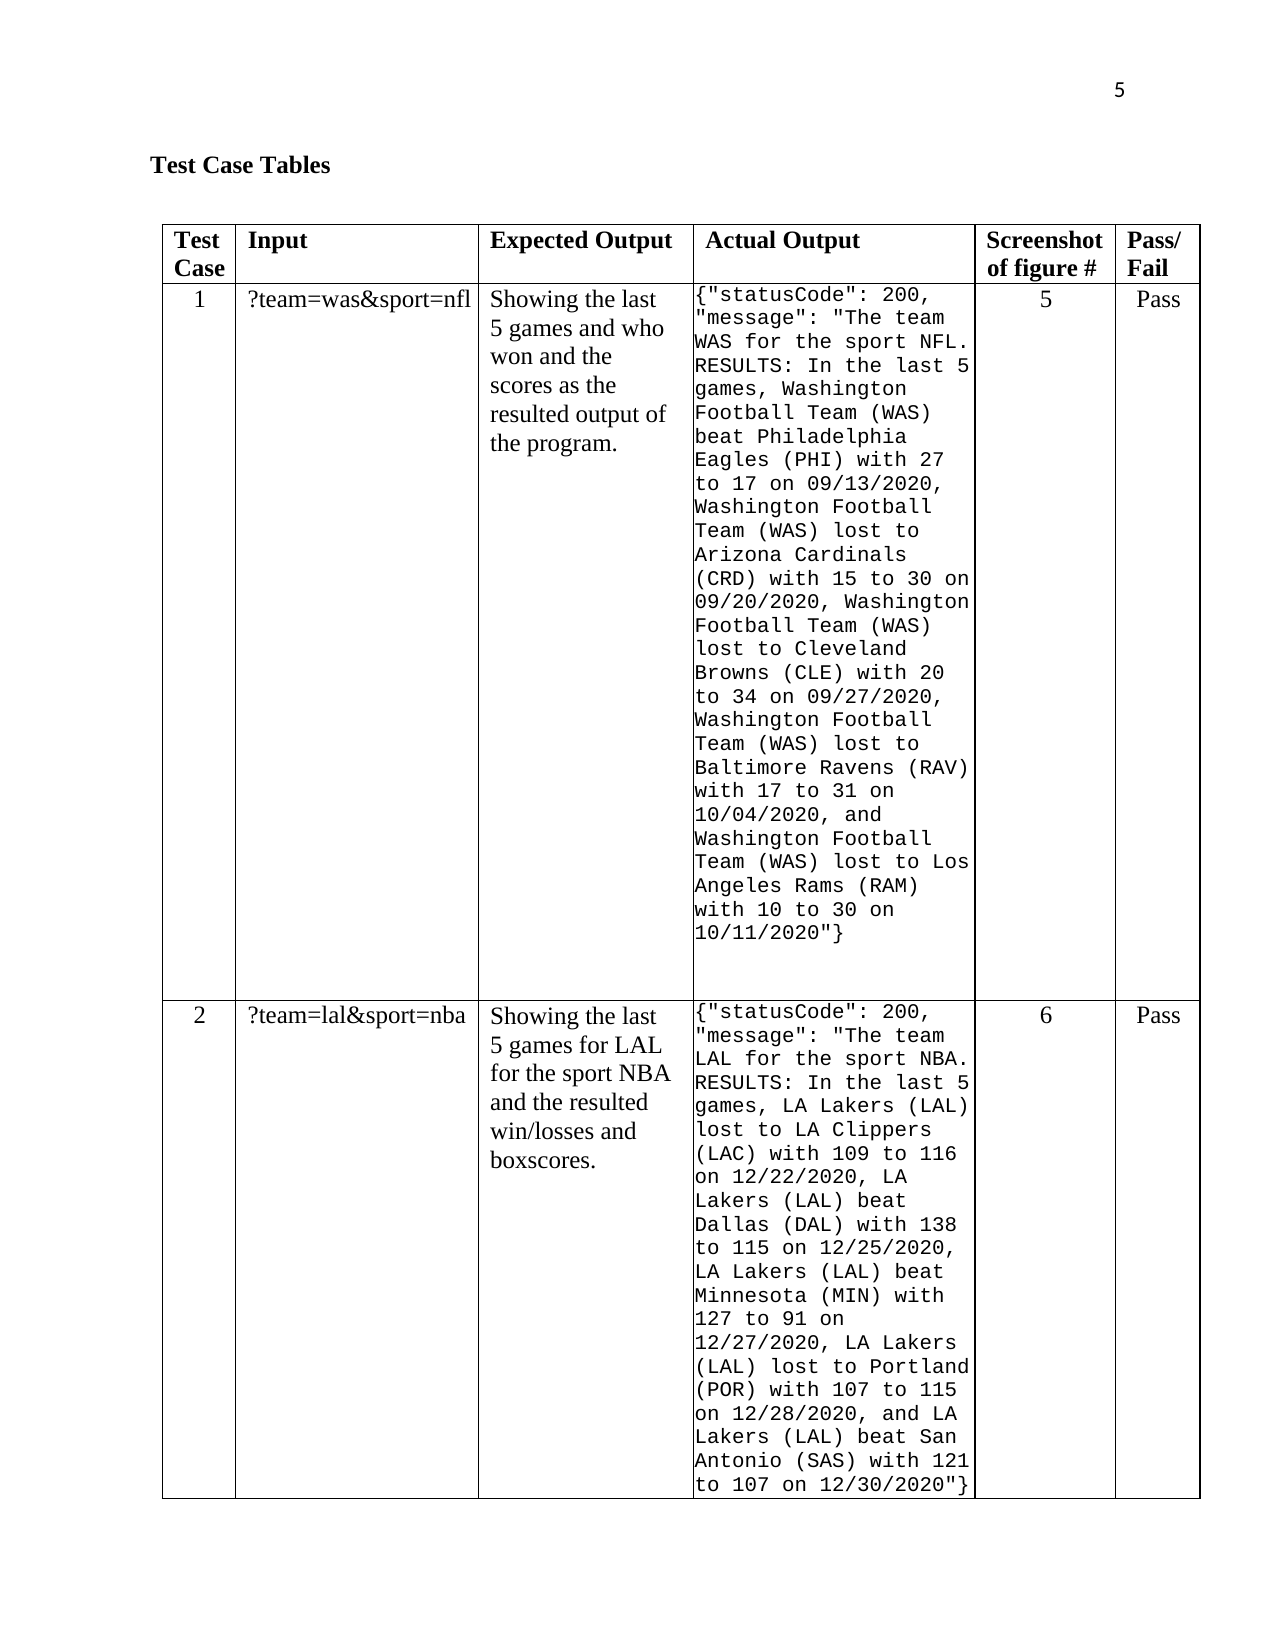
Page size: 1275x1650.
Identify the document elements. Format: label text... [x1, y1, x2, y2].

table_header Pass/ Fail [1116, 225, 1199, 283]
table_header Expected Output [479, 225, 693, 283]
table_cell 2 [163, 1001, 235, 1497]
table_cell ?team=lal&sport=nba [236, 1001, 478, 1497]
table_cell Showing the last 5 games and who won and the scores as the resulted output of the program. [479, 284, 693, 1000]
table_cell Pass [1116, 284, 1199, 1000]
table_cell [479, 1001, 693, 1497]
table_header Test Case [163, 225, 235, 283]
table_cell Pass [1116, 1001, 1199, 1497]
table_cell {"statusCode": 200, "message": "The team WAS for the sport NFL. RESULTS: In the last 5 games, Washington Football Team (WAS) beat Philadelphia Eagles (PHI) with 27 to 17 on 09/13/2020, Washington Football Team (WAS) lost to Arizona Cardinals (CRD) with 15 to 30 on 09/20/2020, Washington Football Team (WAS) lost to Cleveland Browns (CLE) with 20 to 34 on 09/27/2020, Washington Football Team (WAS) lost to Baltimore Ravens (RAV) with 17 to 31 on 10/04/2020, and Washington Football Team (WAS) lost to Los Angeles Rams (RAM) with 10 to 30 on 10/11/2020"} [694, 284, 974, 1000]
table_header Input [236, 225, 478, 283]
table_cell 6 [976, 1001, 1115, 1497]
table_cell ?team=was&sport=nfl [236, 284, 478, 1000]
table_cell 5 [976, 284, 1115, 1000]
table_header Actual Output [694, 225, 974, 283]
text Test Case Tables [150, 150, 1125, 179]
table_header Screenshot of figure # [976, 225, 1115, 283]
table_cell 1 [163, 284, 235, 1000]
